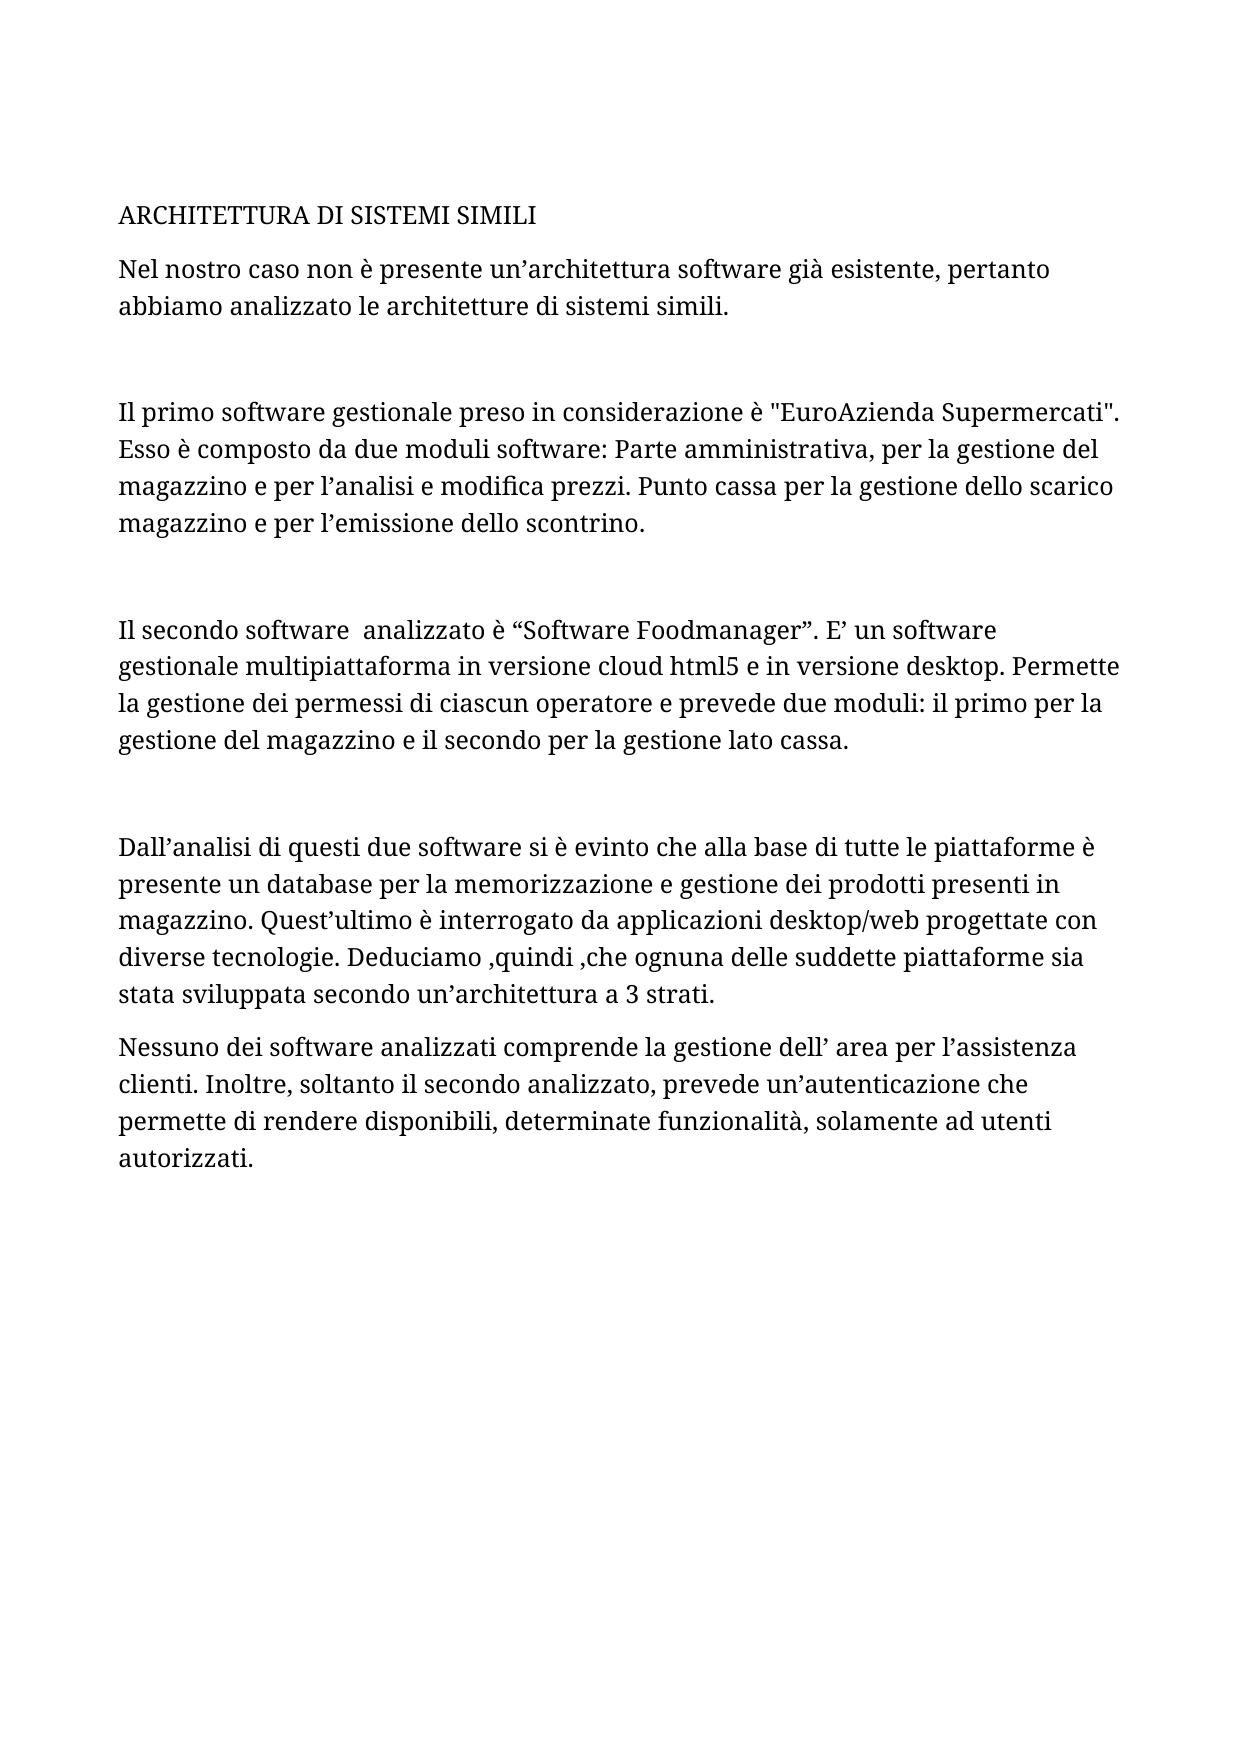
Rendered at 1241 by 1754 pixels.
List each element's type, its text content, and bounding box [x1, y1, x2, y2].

text Il primo software gestionale preso in considerazione è "EuroAzienda Supermercati". Esso è composto da due moduli software: Parte amministrativa, per la gestione del magazzino e per l’analisi e modifica prezzi. Punto cassa per la gestione dello scarico magazzino e per l’emissione dello scontrino. [118, 395, 1122, 539]
text Il secondo software analizzato è “Software Foodmanager”. E’ un software gestionale multipiattaforma in versione cloud html5 e in versione desktop. Permette la gestione dei permessi di ciascun operatore e prevede due moduli: il primo per la gestione del magazzino e il secondo per la gestione lato cassa. [118, 612, 1122, 757]
text Nessuno dei software analizzati comprende la gestione dell’ area per l’assistenza clienti. Inoltre, soltanto il secondo analizzato, prevede un’autenticazione che permette di rendere disponibili, determinate funzionalità, solamente ad utenti autorizzati. [118, 1030, 1122, 1174]
text Dall’analisi di questi due software si è evinto che alla base di tutte le piattaforme è presente un database per la memorizzazione e gestione dei prodotti presenti in magazzino. Quest’ultimo è interrogato da applicazioni desktop/web progettate con diverse tecnologie. Deduciamo ,quindi ,che ognuna delle suddette piattaforme sia stata sviluppata secondo un’architettura a 3 strati. [118, 829, 1122, 1011]
text Nel nostro caso non è presente un’architettura software già esistente, pertanto abbiamo analizzato le architetture di sistemi simili. [118, 251, 1122, 322]
text ARCHITETTURA DI SISTEMI SIMILI [118, 198, 1122, 232]
